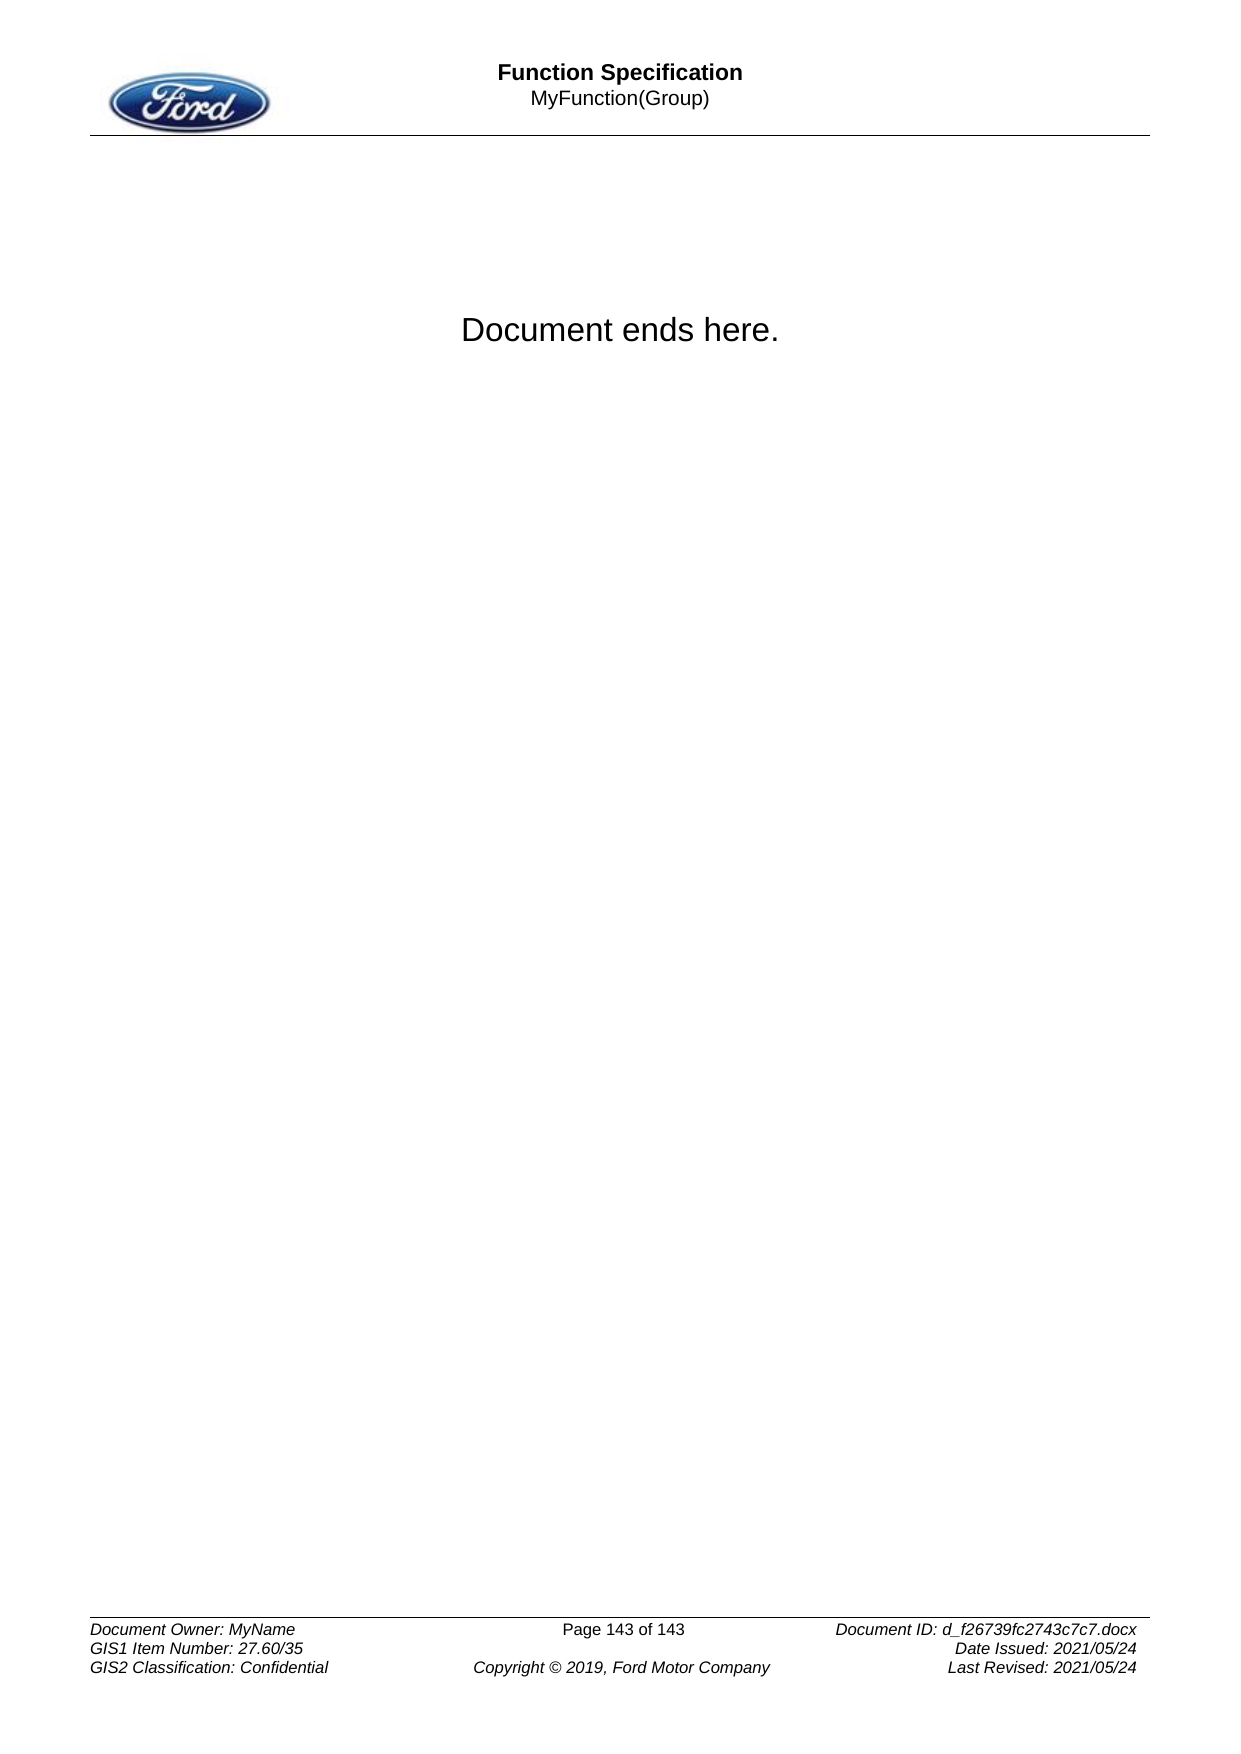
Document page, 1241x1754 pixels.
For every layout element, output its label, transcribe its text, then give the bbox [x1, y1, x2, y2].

text Document ends here. [90, 310, 1150, 349]
picture [89, 53, 290, 154]
